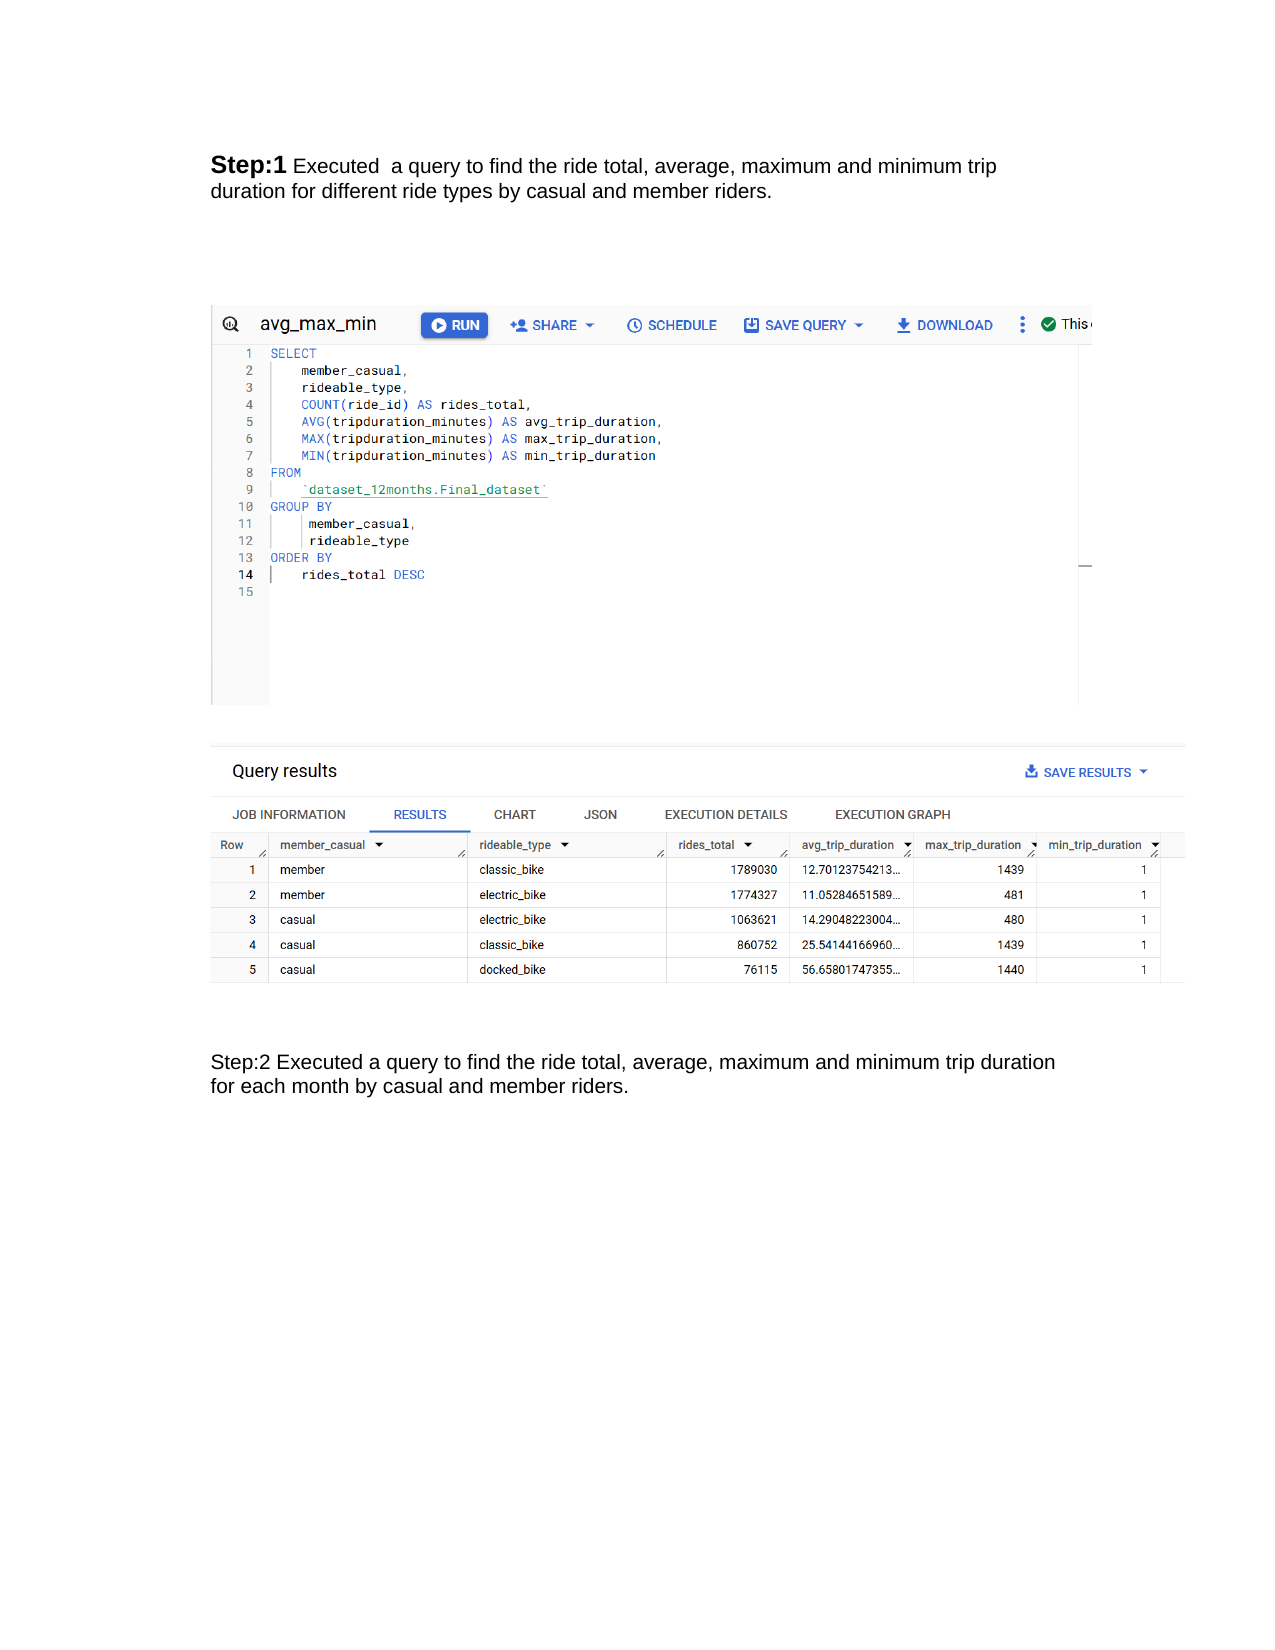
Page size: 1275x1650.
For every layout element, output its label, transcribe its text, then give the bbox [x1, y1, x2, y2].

picture [210, 305, 1093, 705]
picture [210, 743, 1186, 1011]
text Step:2 Executed a query to find the ride total, average, maximum and minimum trip duration for each month by casual and member riders. [629, 1050, 1064, 1098]
text Step:1 Executed a query to find the ride total, average, maximum and minimum trip duration for different ride types by casual and member riders. [210, 150, 1064, 203]
